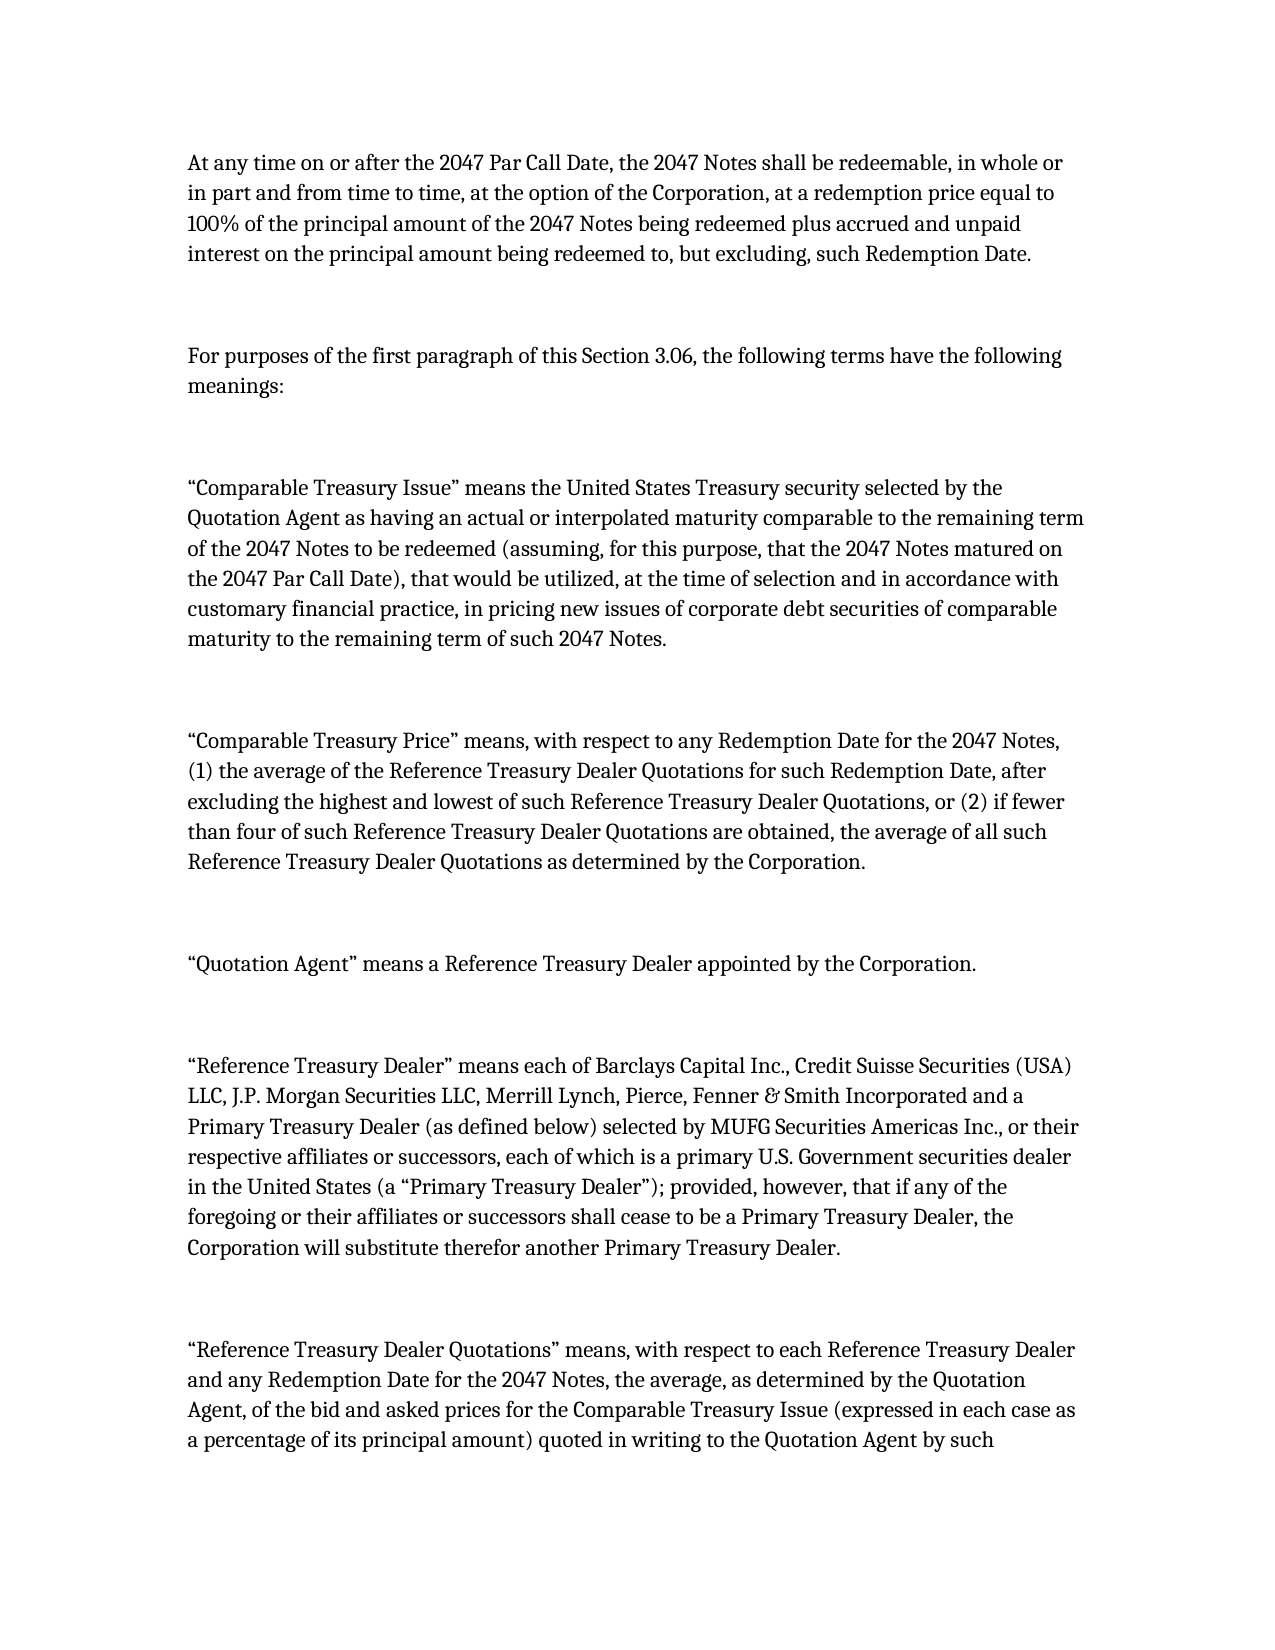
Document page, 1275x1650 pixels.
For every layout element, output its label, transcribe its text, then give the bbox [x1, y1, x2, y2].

text “Quotation Agent” means a Reference Treasury Dealer appointed by the Corporation. [187, 951, 1087, 977]
text At any time on or after the 2047 Par Call Date, the 2047 Notes shall be redeemable, in whole or in part and from time to time, at the option of the Corporation, at a redemption price equal to 100% of the principal amount of the 2047 Notes being redeemed plus accrued and unpaid interest on the principal amount being redeemed to, but excluding, such Redemption Date. [187, 150, 1087, 267]
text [187, 1336, 1087, 1453]
text “Comparable Treasury Issue” means the United States Treasury security selected by the Quotation Agent as having an actual or interpolated maturity comparable to the remaining term of the 2047 Notes to be redeemed (assuming, for this purpose, that the 2047 Notes matured on the 2047 Par Call Date), that would be utilized, at the time of selection and in accordance with customary financial practice, in pricing new issues of corporate debt securities of comparable maturity to the remaining term of such 2047 Notes. [187, 475, 1087, 652]
text “Comparable Treasury Price” means, with respect to any Redemption Date for the 2047 Notes, (1) the average of the Reference Treasury Dealer Quotations for such Redemption Date, after excluding the highest and lowest of such Reference Treasury Dealer Quotations, or (2) if fewer than four of such Reference Treasury Dealer Quotations are obtained, the average of all such Reference Treasury Dealer Quotations as determined by the Corporation. [187, 728, 1087, 875]
text For purposes of the first paragraph of this Section 3.06, the following terms have the following meanings: [187, 343, 1087, 399]
text “Reference Treasury Dealer” means each of Barclays Capital Inc., Credit Suisse Securities (USA) LLC, J.P. Morgan Securities LLC, Merrill Lynch, Pierce, Fenner & Smith Incorporated and a Primary Treasury Dealer (as defined below) selected by MUFG Securities Americas Inc., or their respective affiliates or successors, each of which is a primary U.S. Government securities dealer in the United States (a “Primary Treasury Dealer”); provided, however, that if any of the foregoing or their affiliates or successors shall cease to be a Primary Treasury Dealer, the Corporation will substitute therefor another Primary Treasury Dealer. [187, 1053, 1087, 1261]
